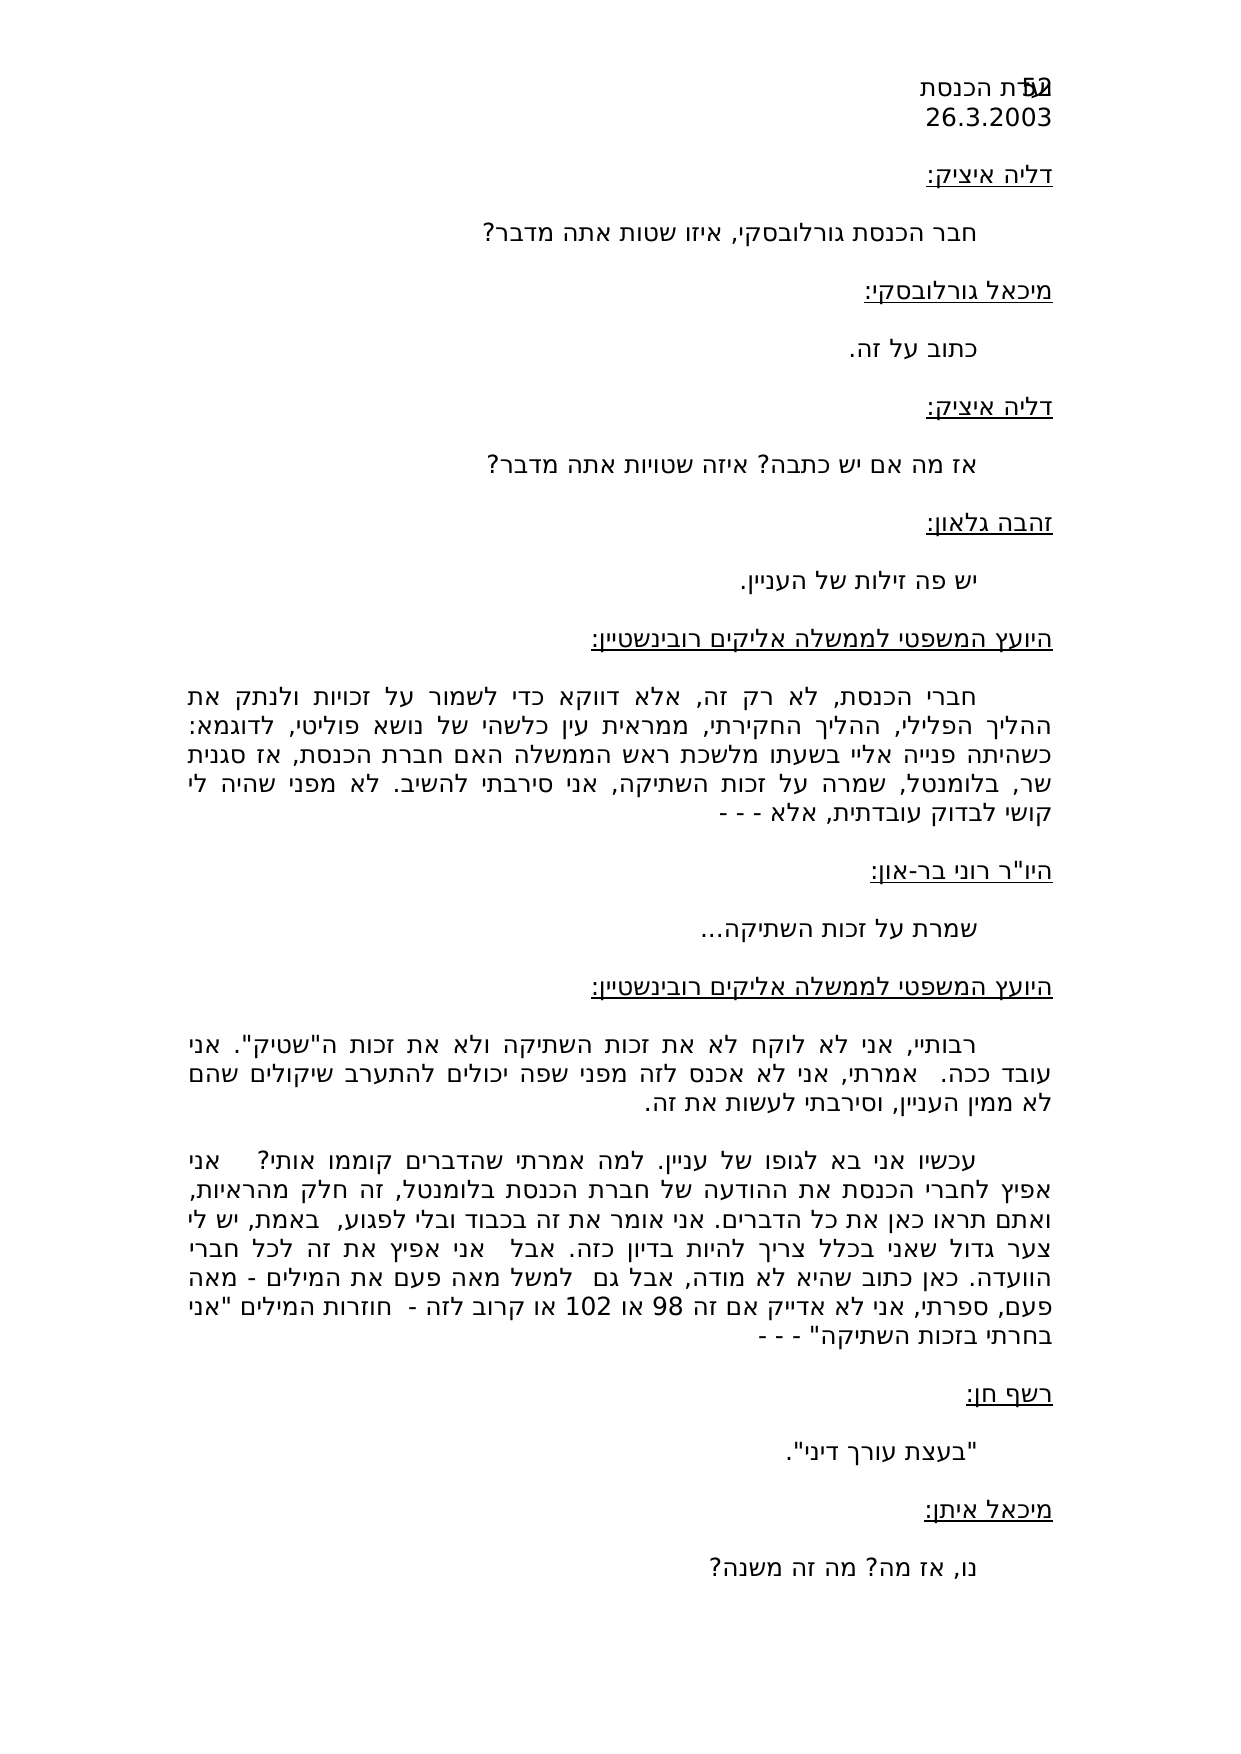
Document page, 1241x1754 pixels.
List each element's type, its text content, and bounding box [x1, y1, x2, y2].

text עכשיו אני בא לגופו של עניין. למה אמרתי שהדברים קוממו אותי? אני אפיץ לחברי הכנסת את ההודעה של חברת הכנסת בלומנטל, זה חלק מהראיות, ואתם תראו כאן את כל הדברים. אני אומר את זה בכבוד ובלי לפגוע, באמת, יש לי צער גדול שאני בכלל צריך להיות בדיון כזה. אבל אני אפיץ את זה לכל חברי הוועדה. כאן כתוב שהיא לא מודה, אבל גם למשל מאה פעם את המילים - מאה פעם, ספרתי, אני לא אדייק אם זה 98 או 102 או קרוב לזה - חוזרות המילים "אני בחרתי בזכות השתיקה" - - - [187, 1146, 1053, 1351]
text "בעצת עורך דיני". [187, 1437, 1053, 1466]
text נו, אז מה? מה זה משנה? [187, 1553, 1053, 1582]
text היועץ המשפטי לממשלה אליקים רובינשטיין: [187, 972, 1053, 1001]
text מיכאל איתן: [187, 1495, 1053, 1524]
text חברי הכנסת, לא רק זה, אלא דווקא כדי לשמור על זכויות ולנתק את ההליך הפלילי, ההליך החקירתי, ממראית עין כלשהי של נושא פוליטי, לדוגמא: כשהיתה פנייה אליי בשעתו מלשכת ראש הממשלה האם חברת הכנסת, אז סגנית שר, בלומנטל, שמרה על זכות השתיקה, אני סירבתי להשיב. לא מפני שהיה לי קושי לבדוק עובדתית, אלא - - - [187, 682, 1053, 828]
text מיכאל גורלובסקי: [187, 276, 1053, 306]
text היו"ר רוני בר-און: [187, 856, 1053, 886]
text זהבה גלאון: [187, 508, 1053, 537]
text דליה איציק: [187, 392, 1053, 421]
text אז מה אם יש כתבה? איזה שטויות אתה מדבר? [187, 450, 1053, 479]
text רשף חן: [187, 1379, 1053, 1408]
text חבר הכנסת גורלובסקי, איזו שטות אתה מדבר? [187, 218, 1053, 248]
text יש פה זילות של העניין. [187, 566, 1053, 595]
text היועץ המשפטי לממשלה אליקים רובינשטיין: [187, 624, 1053, 653]
text דליה איציק: [187, 161, 1053, 190]
text כתוב על זה. [187, 334, 1053, 363]
text רבותיי, אני לא לוקח לא את זכות השתיקה ולא את זכות ה"שטיק". אני עובד ככה. אמרתי, אני לא אכנס לזה מפני שפה יכולים להתערב שיקולים שהם לא ממין העניין, וסירבתי לעשות את זה. [187, 1030, 1053, 1118]
text שמרת על זכות השתיקה... [187, 914, 1053, 943]
